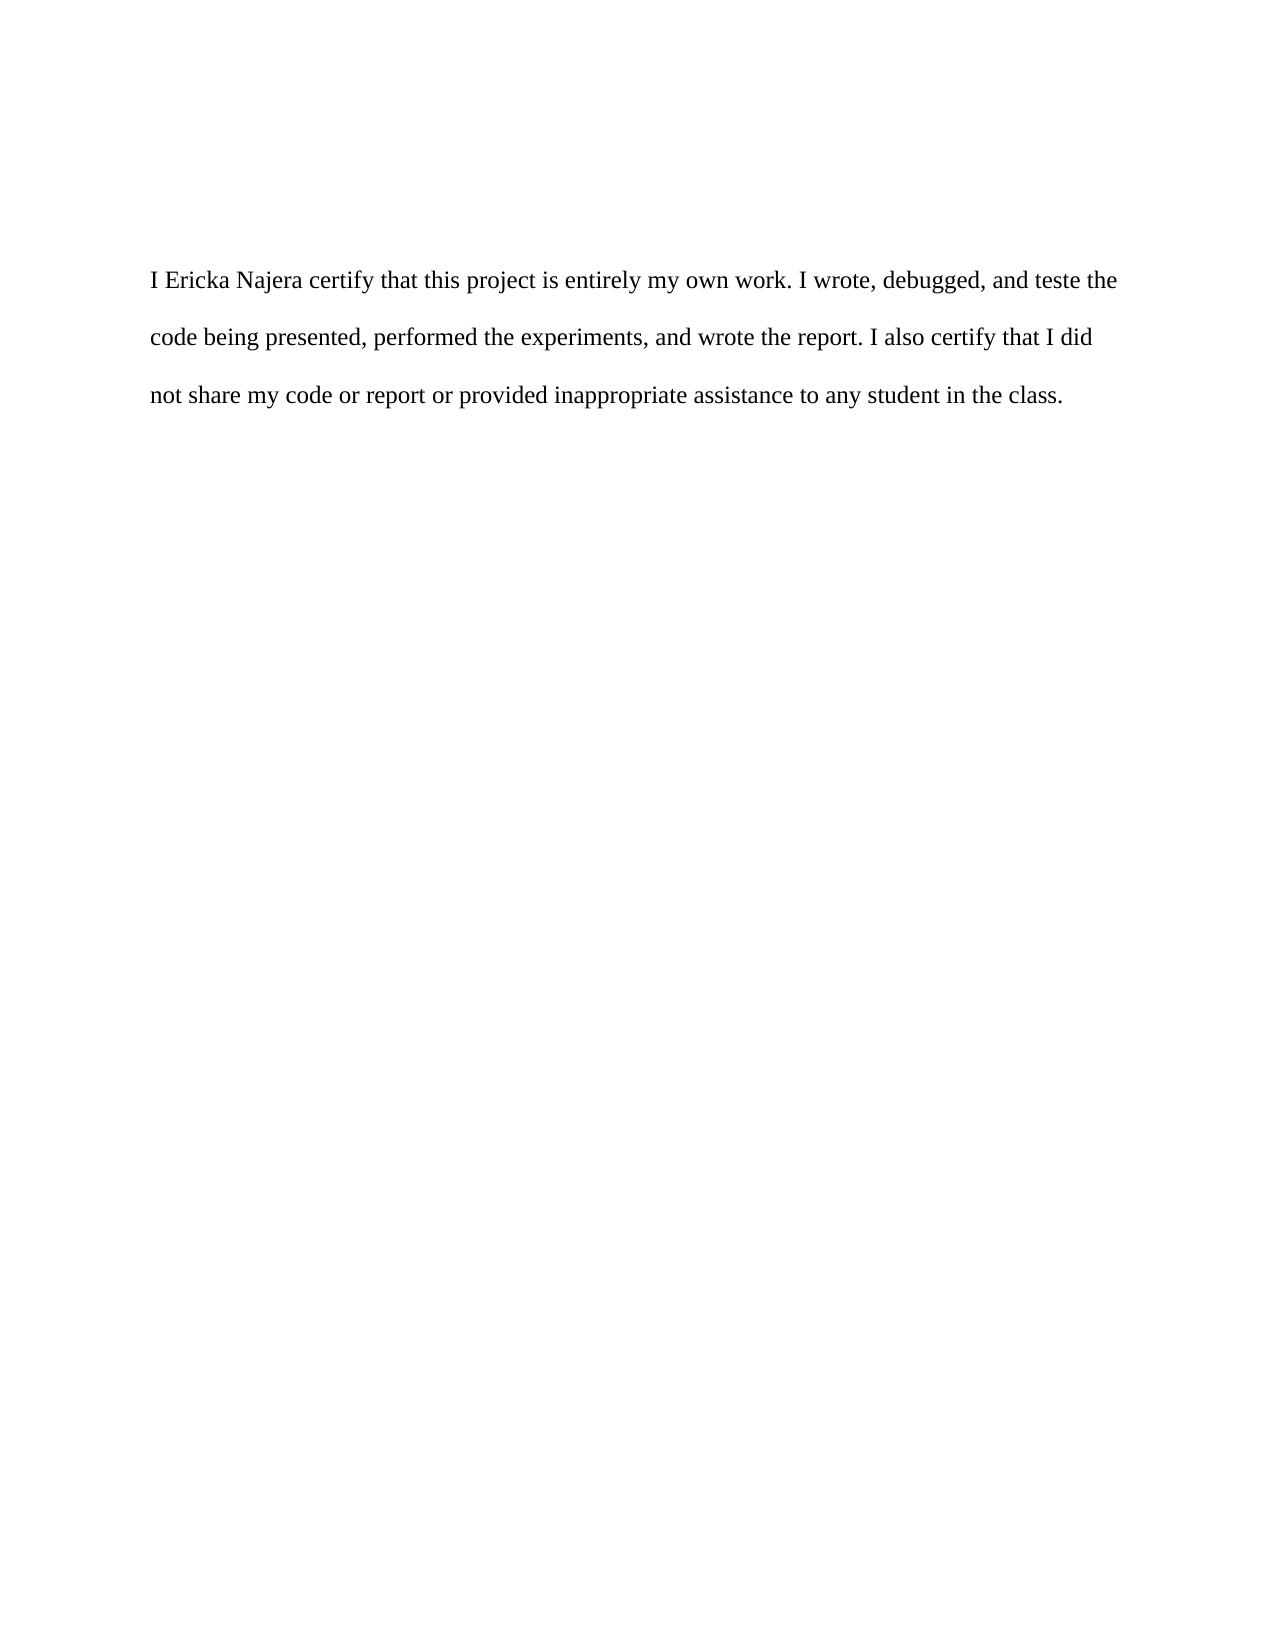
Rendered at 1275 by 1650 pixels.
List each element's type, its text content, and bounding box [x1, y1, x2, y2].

text I Ericka Najera certify that this project is entirely my own work. I wrote, debugged, and teste the code being presented, performed the experiments, and wrote the report. I also certify that I did not share my code or report or provided inappropriate assistance to any student in the class. [150, 265, 1125, 409]
